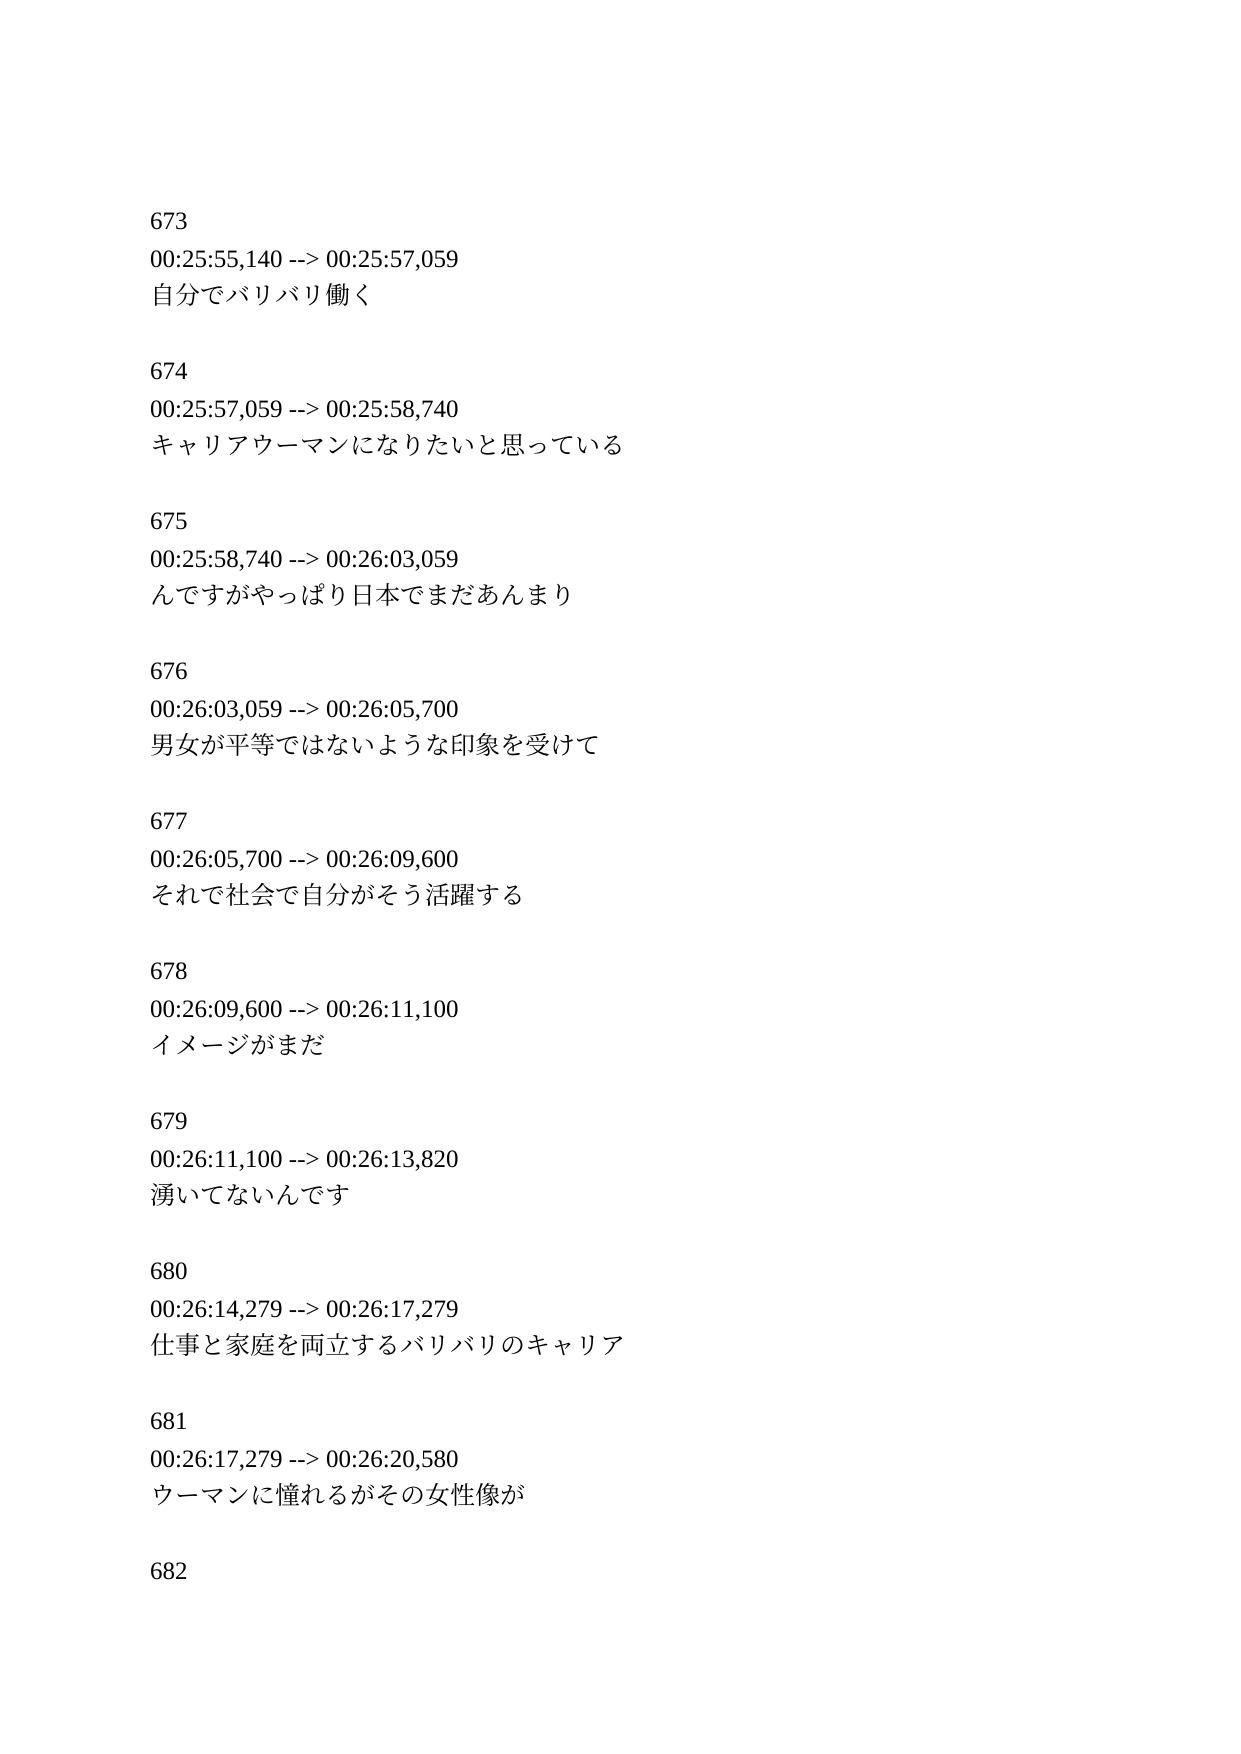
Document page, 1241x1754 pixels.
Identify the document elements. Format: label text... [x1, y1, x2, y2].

text 681 [150, 1402, 1090, 1439]
text イメージがまだ [150, 1027, 1090, 1064]
text 00:25:58,740 --> 00:26:03,059 [150, 539, 1090, 577]
text 676 [150, 652, 1090, 689]
text んですがやっぱり日本でまだあんまり [150, 577, 1090, 614]
text 679 [150, 1102, 1090, 1139]
text 00:25:55,140 --> 00:25:57,059 [150, 239, 1090, 277]
text 673 [150, 202, 1090, 239]
text 00:26:05,700 --> 00:26:09,600 [150, 839, 1090, 877]
text 00:26:14,279 --> 00:26:17,279 [150, 1289, 1090, 1327]
text 自分でバリバリ働く [150, 277, 1090, 314]
text 湧いてないんです [150, 1177, 1090, 1214]
text それで社会で自分がそう活躍する [150, 877, 1090, 914]
text ウーマンに憧れるがその女性像が [150, 1477, 1090, 1514]
text 00:26:17,279 --> 00:26:20,580 [150, 1439, 1090, 1477]
text 00:26:11,100 --> 00:26:13,820 [150, 1139, 1090, 1177]
text 677 [150, 802, 1090, 839]
text 00:26:09,600 --> 00:26:11,100 [150, 989, 1090, 1027]
text 仕事と家庭を両立するバリバリのキャリア [150, 1327, 1090, 1364]
text 00:25:57,059 --> 00:25:58,740 [150, 389, 1090, 427]
text 男女が平等ではないような印象を受けて [150, 727, 1090, 764]
text キャリアウーマンになりたいと思っている [150, 427, 1090, 464]
text 675 [150, 502, 1090, 539]
text 674 [150, 352, 1090, 389]
text 00:26:03,059 --> 00:26:05,700 [150, 689, 1090, 727]
text 678 [150, 952, 1090, 989]
text 680 [150, 1252, 1090, 1289]
text 682 [150, 1552, 1090, 1589]
